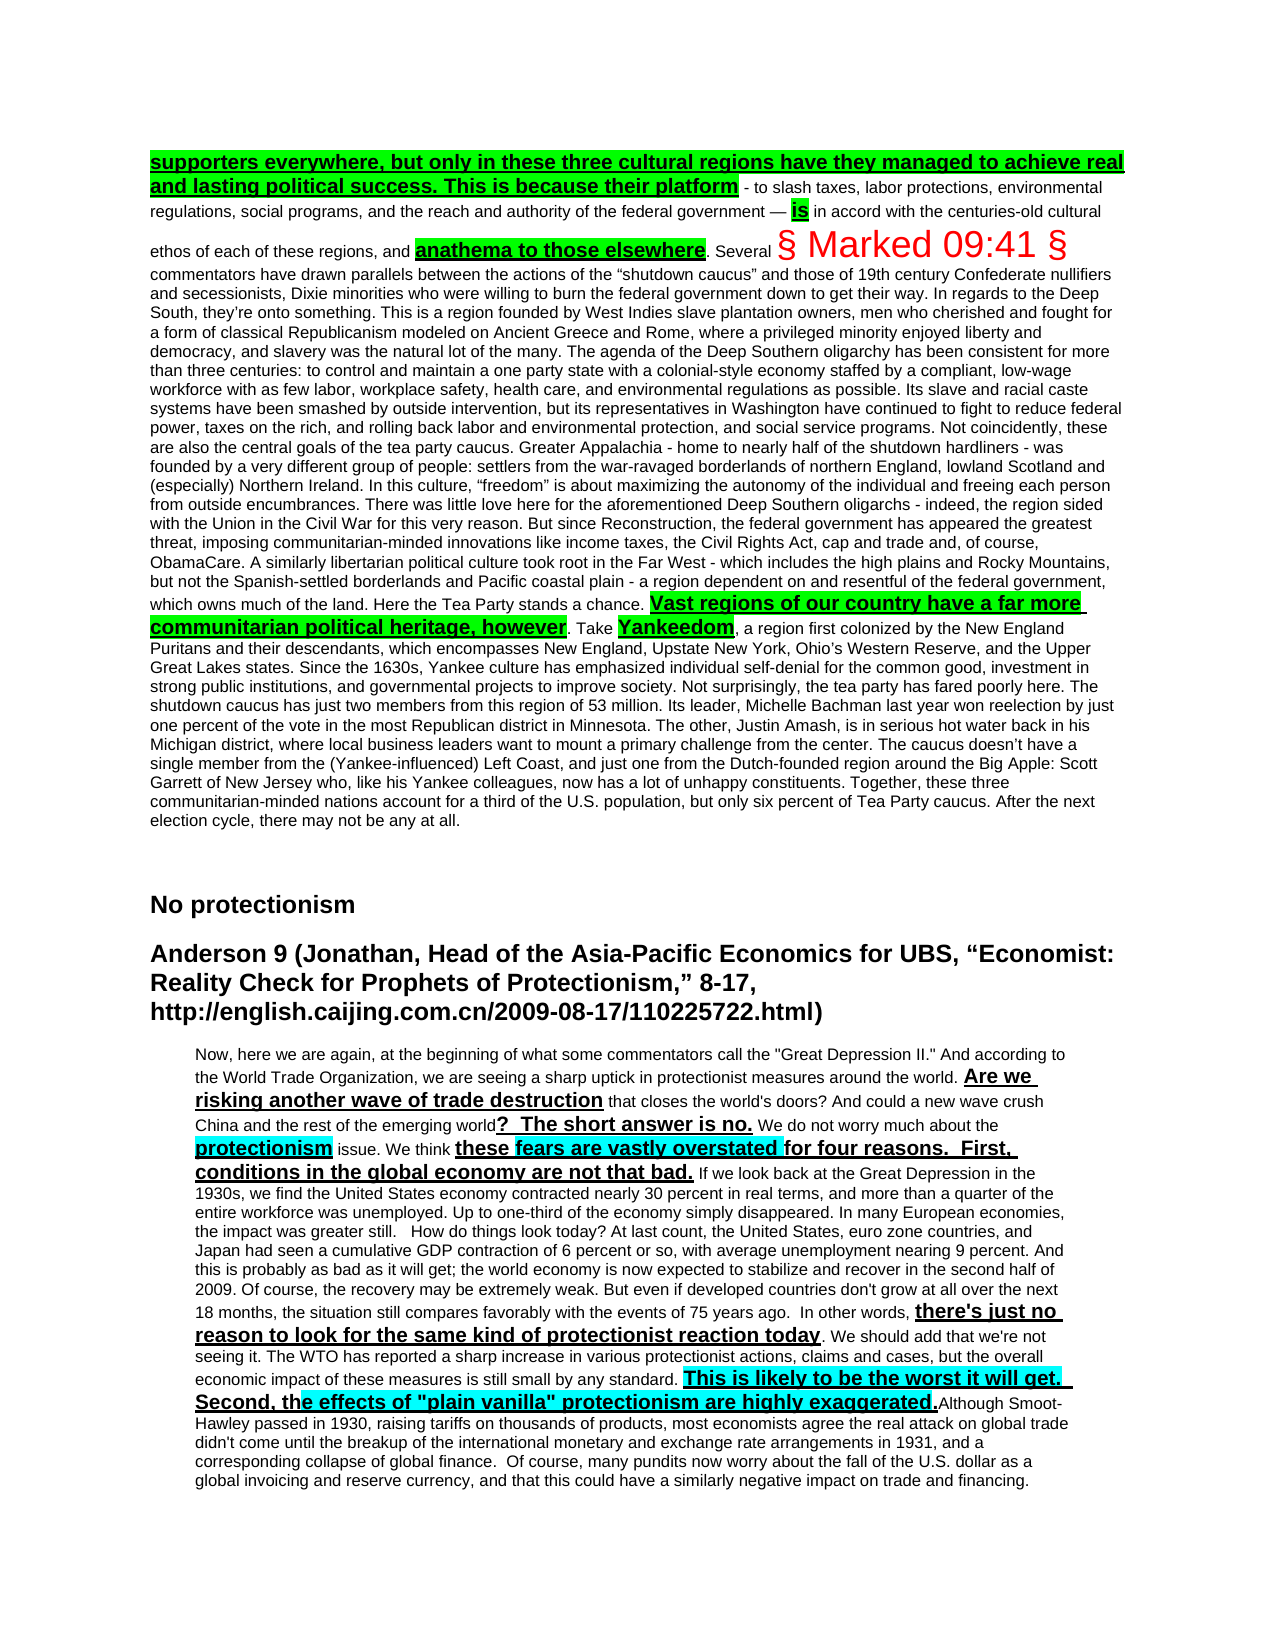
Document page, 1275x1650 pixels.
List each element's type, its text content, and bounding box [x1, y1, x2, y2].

text Anderson 9 (Jonathan, Head of the Asia-Pacific Economics for UBS, “Economist: Reality Check for Prophets of Protectionism,” 8-17, http://english.caijing.com.cn/2009-08-17/110225722.html) [150, 939, 1125, 1025]
text No protectionism [150, 889, 1125, 918]
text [150, 173, 1125, 830]
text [195, 1044, 1080, 1490]
